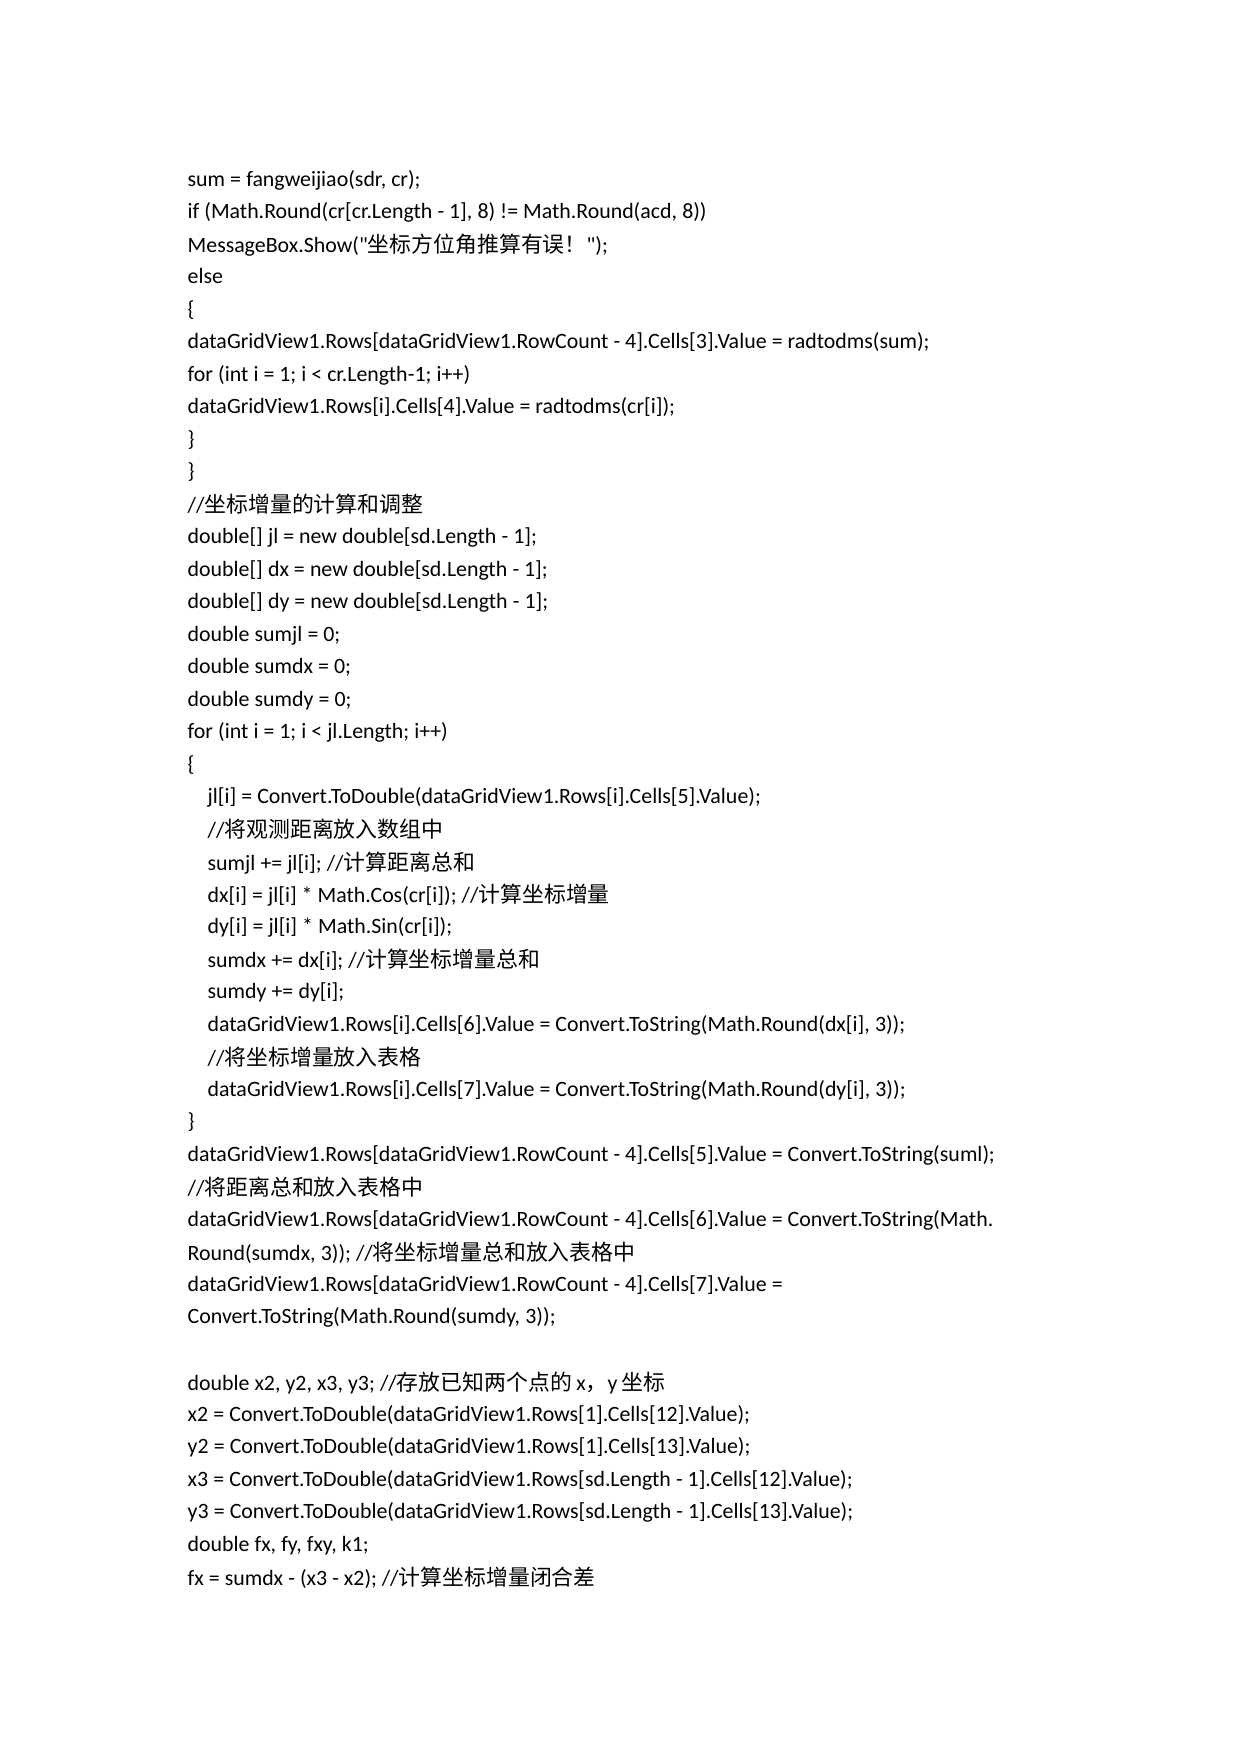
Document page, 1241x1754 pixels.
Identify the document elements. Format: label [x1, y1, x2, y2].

text [187, 487, 1053, 1592]
text [187, 162, 1053, 487]
